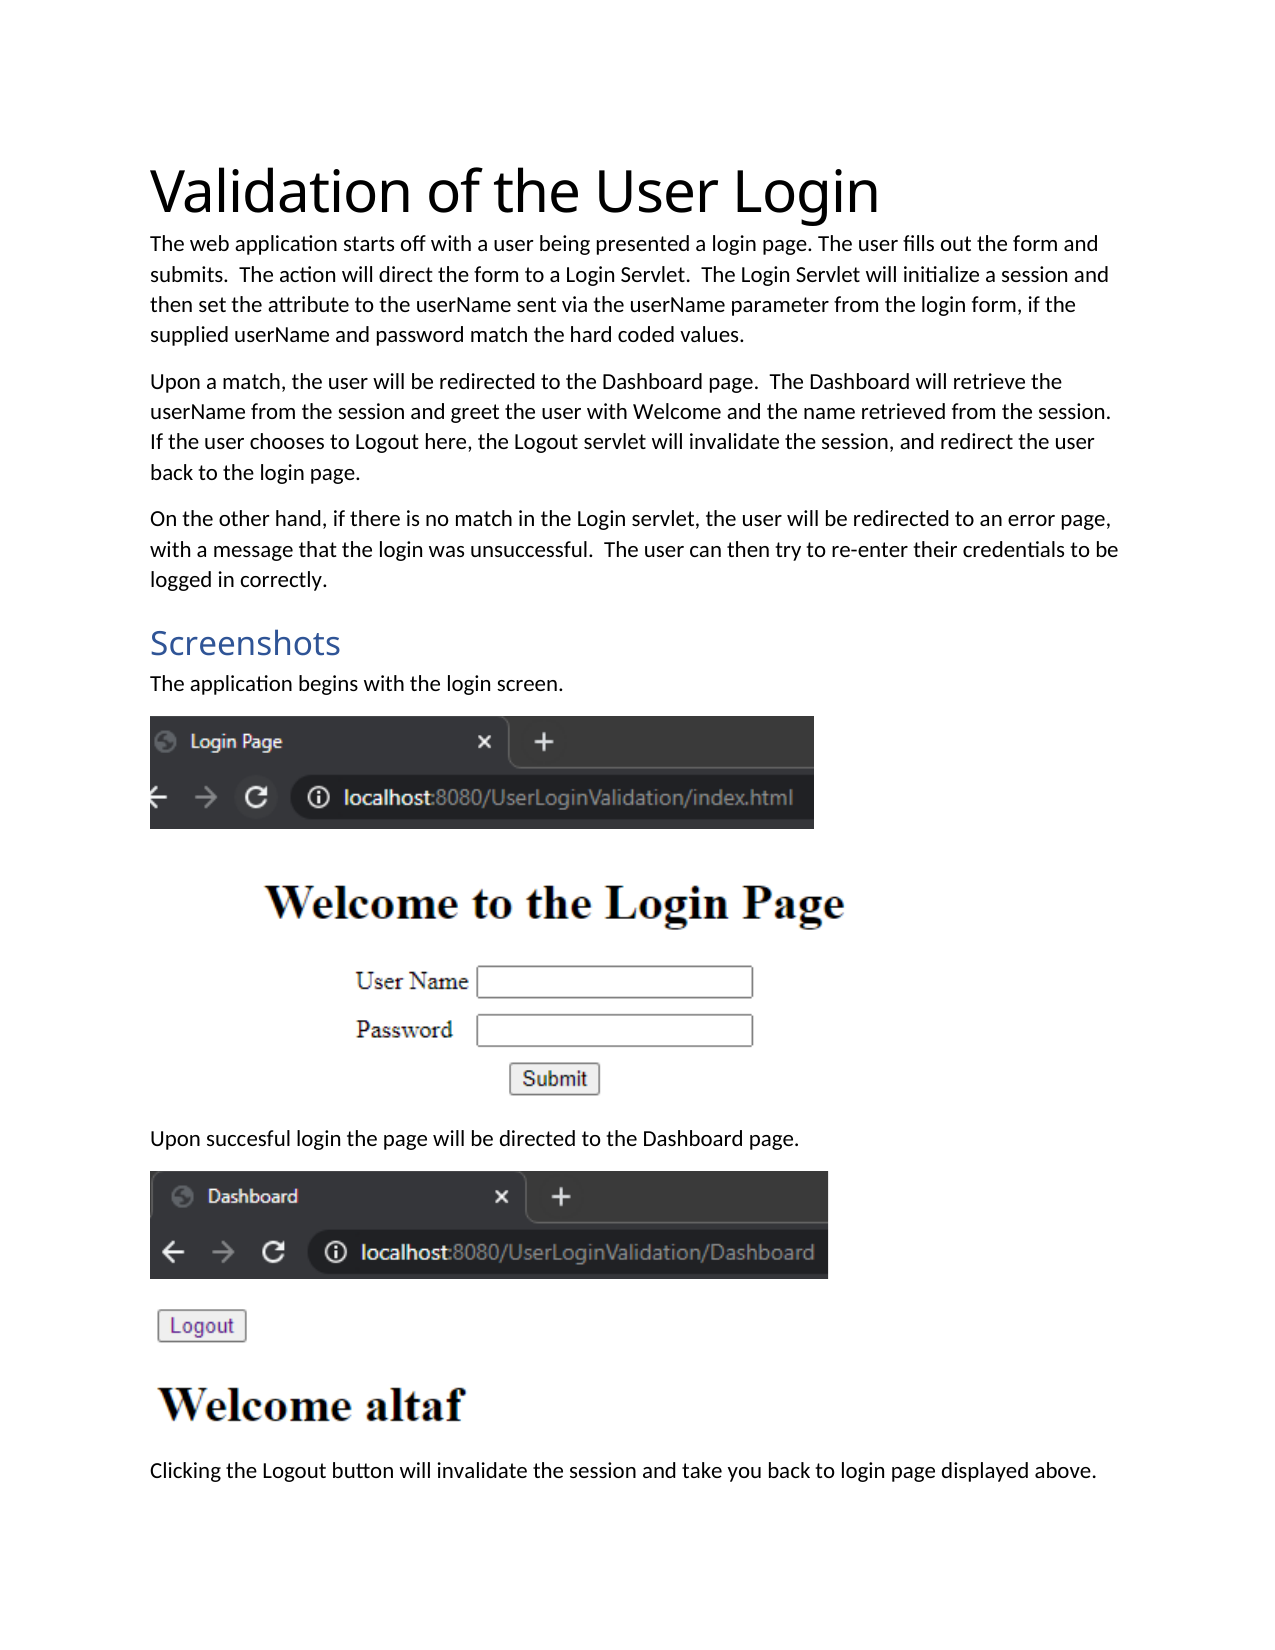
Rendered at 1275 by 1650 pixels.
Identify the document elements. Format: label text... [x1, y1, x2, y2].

text Clicking the Logout button will invalidate the session and take you back to login page displayed above. [150, 1456, 1125, 1484]
text The application begins with the login screen. [150, 669, 1125, 697]
picture [150, 1297, 597, 1437]
title Validation of the User Login [150, 150, 1125, 229]
picture [150, 1171, 829, 1279]
text On the other hand, if there is no match in the Login servlet, the user will be redirected to an error page, with a message that the login was unsuccessful. The user can then try to re-enter their credentials to be logged in correctly. [150, 504, 1125, 593]
text Upon succesful login the page will be directed to the Dashboard page. [150, 1124, 1125, 1152]
text Upon a match, the user will be redirected to the Dashboard page. The Dashboard will retrieve the userName from the session and greet the user with Welcome and the name retrieved from the session. If the user chooses to Logout here, the Logout servlet will invalidate the session, and redirect the user back to the login page. [150, 367, 1125, 486]
picture [150, 847, 1002, 1106]
picture [150, 716, 814, 829]
subtitle Screenshots [150, 620, 1125, 666]
text The web application starts off with a user being presented a login page. The user fills out the form and submits. The action will direct the form to a Login Servlet. The Login Servlet will initialize a session and then set the attribute to the userName sent via the userName parameter from the login form, if the supplied userName and password match the hard coded values. [150, 229, 1125, 348]
